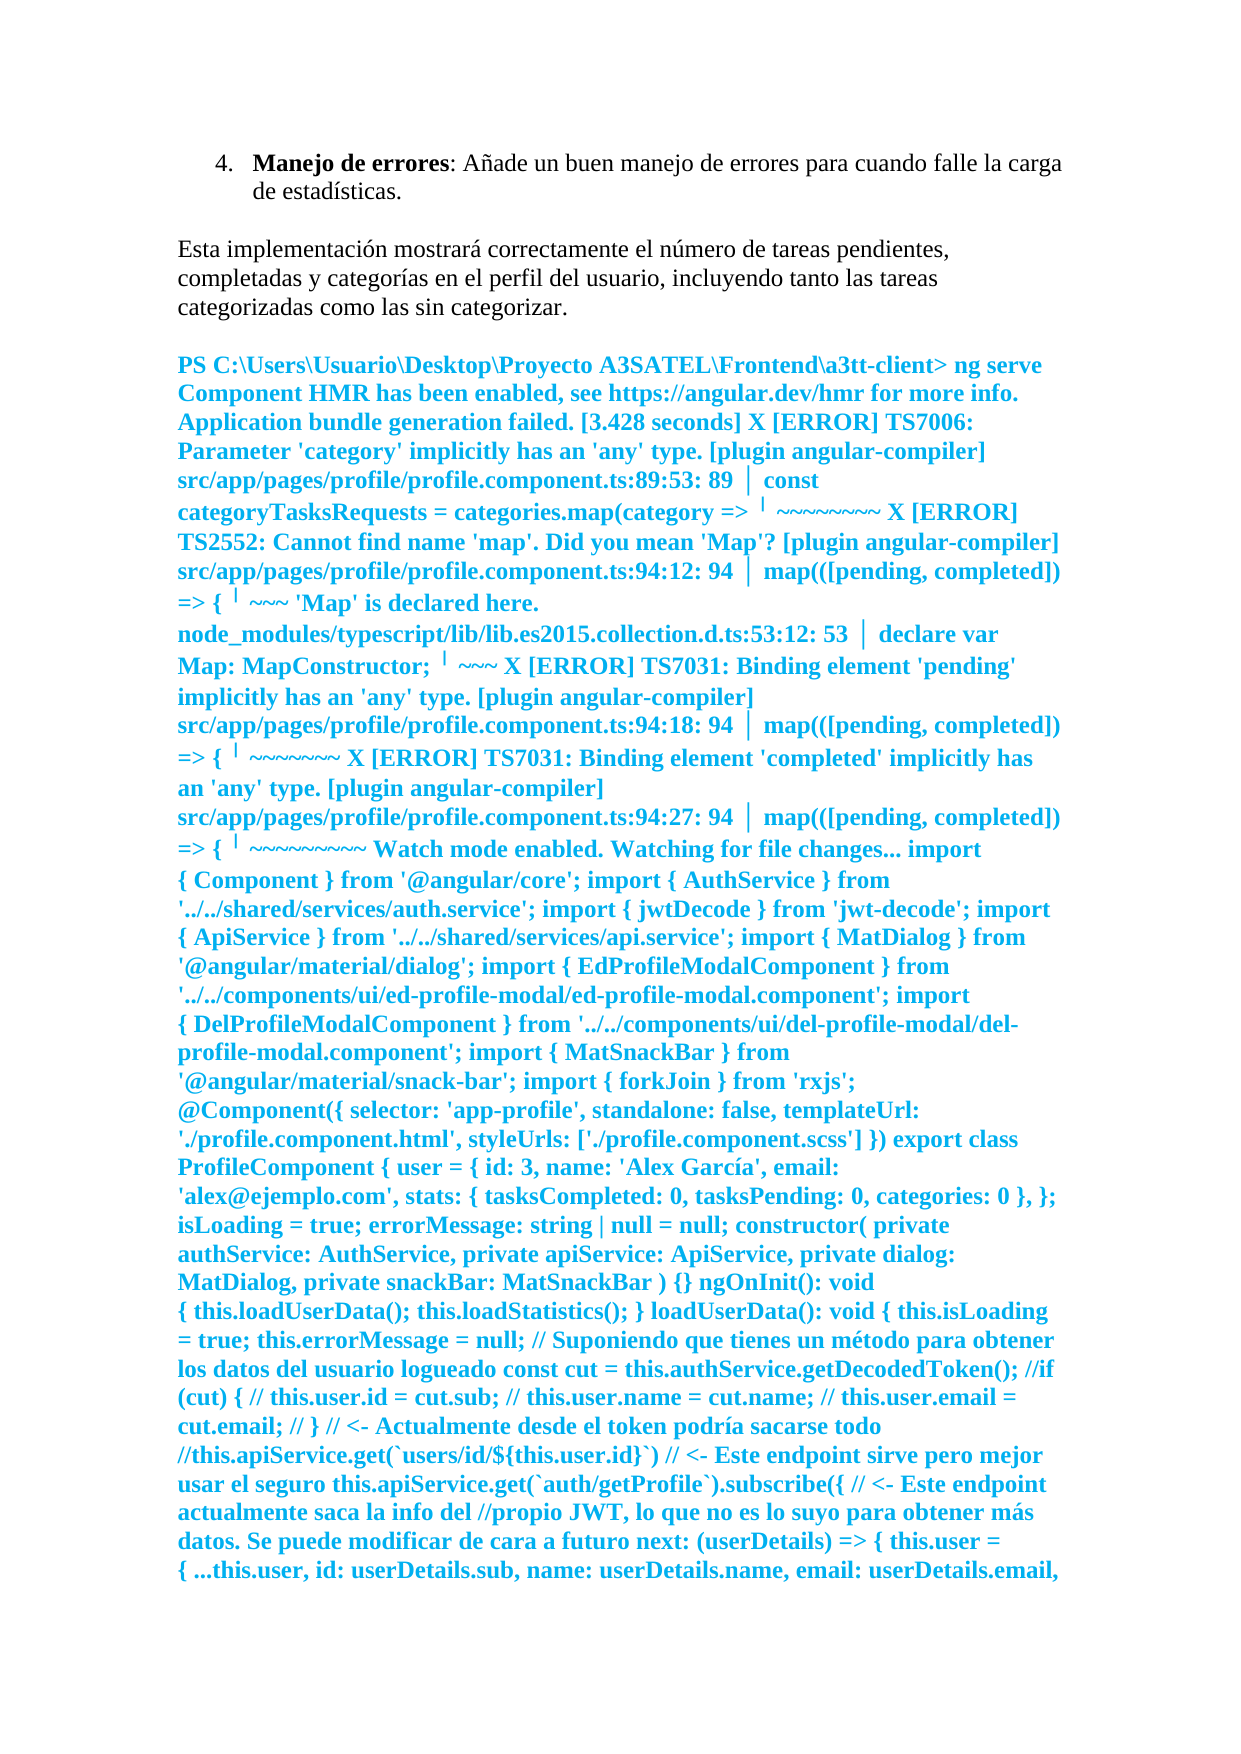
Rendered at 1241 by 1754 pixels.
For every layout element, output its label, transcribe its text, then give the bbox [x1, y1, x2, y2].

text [177, 350, 1063, 1584]
text Esta implementación mostrará correctamente el número de tareas pendientes, completadas y categorías en el perfil del usuario, incluyendo tanto las tareas categorizadas como las sin categorizar. [177, 234, 1063, 321]
list Manejo de errores: Añade un buen manejo de errores para cuando falle la carga de estadísticas. [215, 148, 1063, 205]
